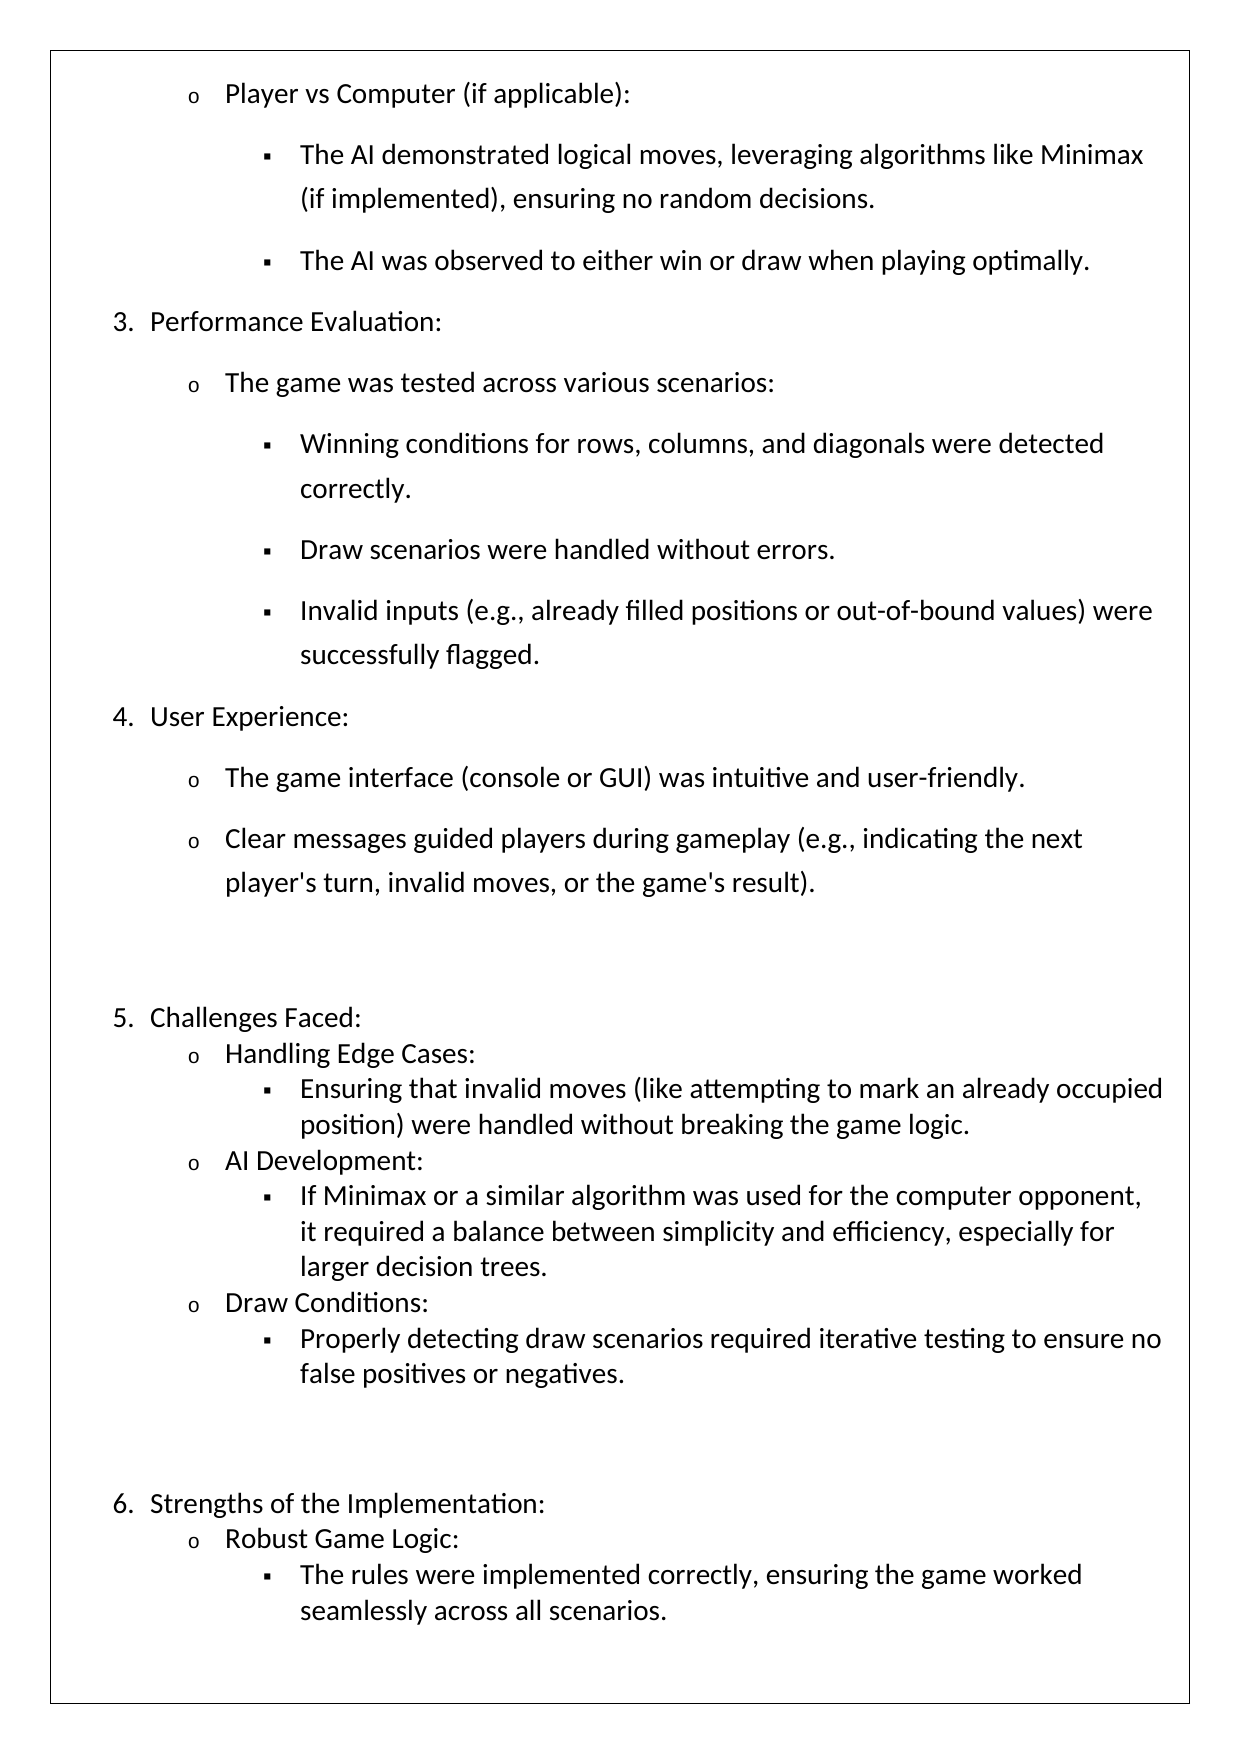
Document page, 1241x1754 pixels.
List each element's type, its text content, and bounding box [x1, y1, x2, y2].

list The rules were implemented correctly, ensuring the game worked seamlessly across all scenarios. [262, 1556, 1165, 1627]
list User Experience: [112, 698, 1165, 733]
list The AI demonstrated logical moves, leveraging algorithms like Minimax (if implemented), ensuring no random decisions. [262, 136, 1165, 216]
list Clear messages guided players during gameplay (e.g., indicating the next player's turn, invalid moves, or the game's result). [187, 820, 1165, 900]
list The game interface (console or GUI) was intuitive and user-friendly. [187, 759, 1165, 794]
list Invalid inputs (e.g., already filled positions or out-of-bound values) were successfully flagged. [262, 592, 1165, 672]
list AI Development: [187, 1142, 1165, 1177]
list If Minimax or a similar algorithm was used for the computer opponent, it required a balance between simplicity and efficiency, especially for larger decision trees. [262, 1177, 1165, 1284]
list Performance Evaluation: [112, 303, 1165, 338]
list Strengths of the Implementation: [112, 1485, 1165, 1521]
list Winning conditions for rows, columns, and diagonals were detected correctly. [262, 425, 1165, 505]
list Ensuring that invalid moves (like attempting to mark an already occupied position) were handled without breaking the game logic. [262, 1070, 1165, 1142]
list Robust Game Logic: [187, 1521, 1165, 1556]
list Draw scenarios were handled without errors. [262, 531, 1165, 566]
list The game was tested across various scenarios: [187, 364, 1165, 400]
list Handling Edge Cases: [187, 1035, 1165, 1070]
list The AI was observed to either win or draw when playing optimally. [262, 242, 1165, 277]
list Draw Conditions: [187, 1284, 1165, 1320]
list Challenges Faced: [112, 999, 1165, 1035]
list Player vs Computer (if applicable): [187, 75, 1165, 111]
list Properly detecting draw scenarios required iterative testing to ensure no false positives or negatives. [262, 1320, 1165, 1391]
